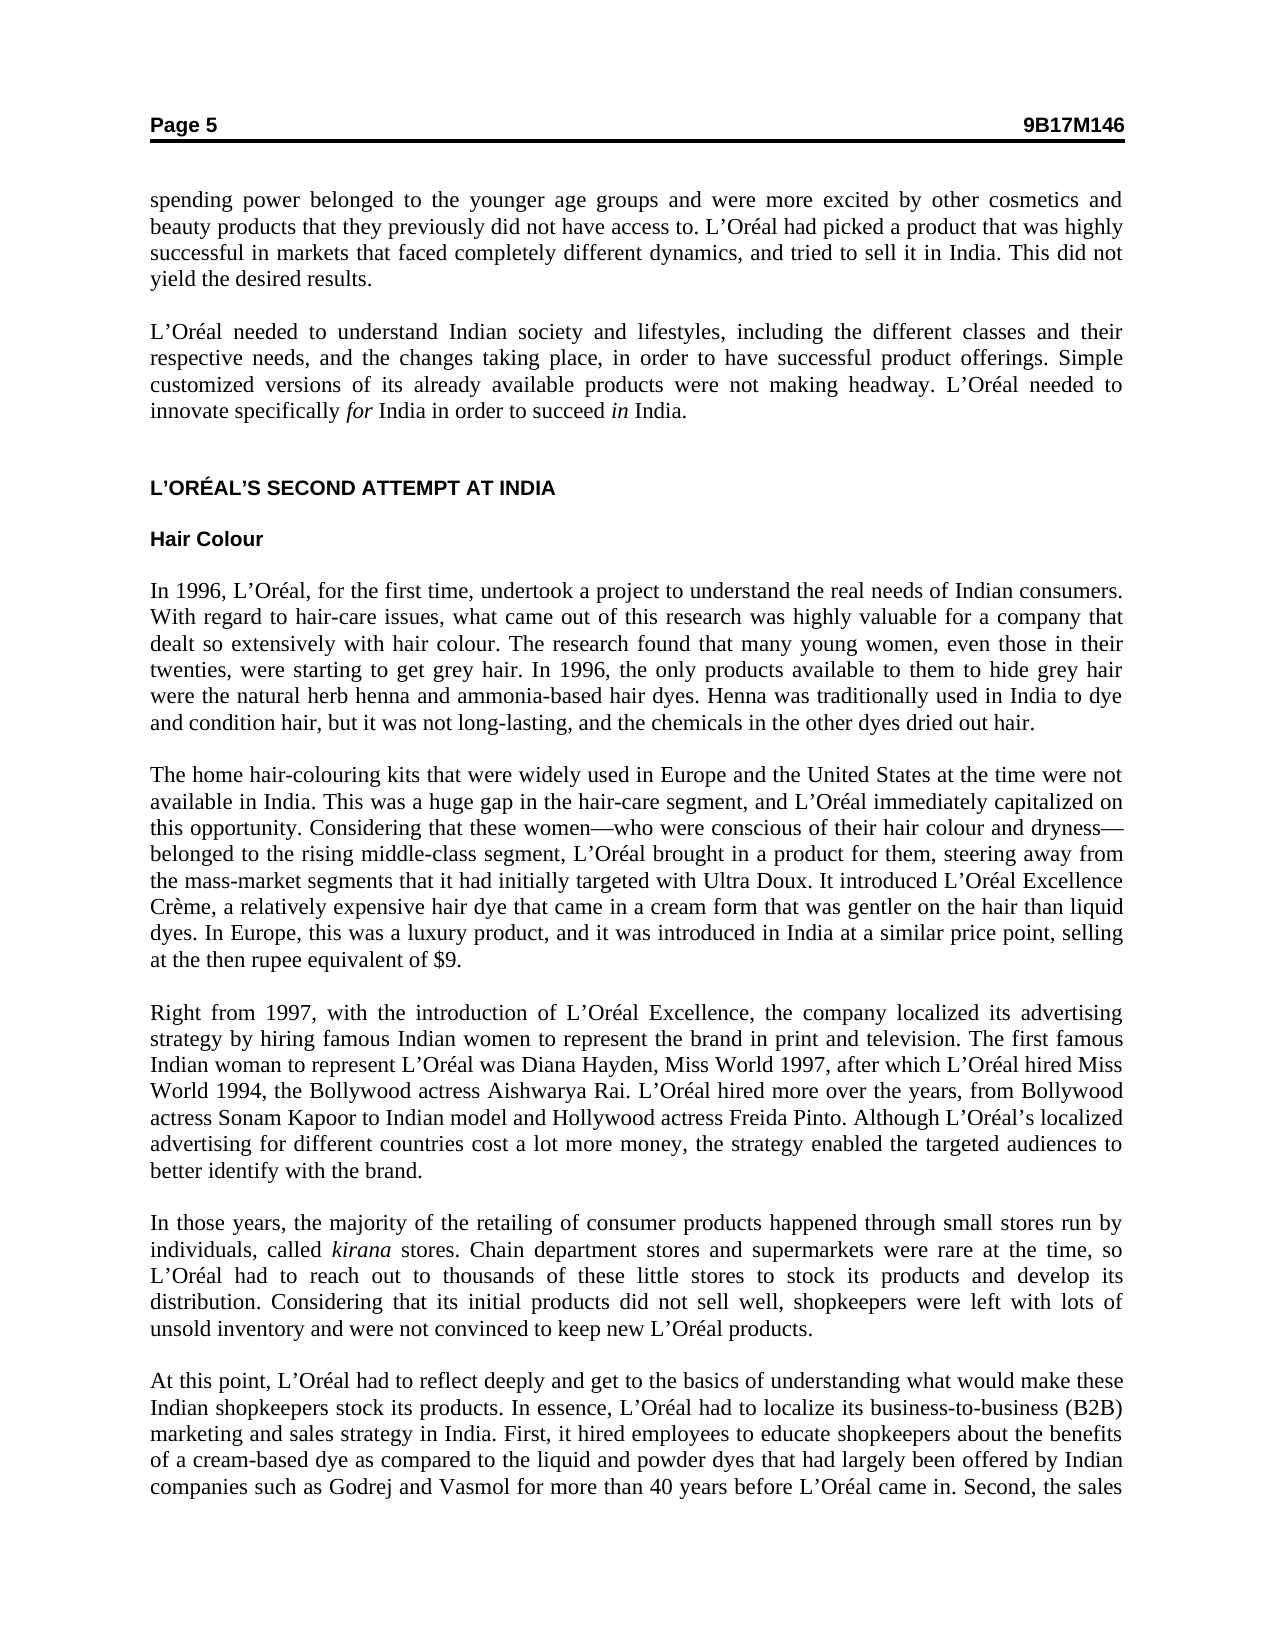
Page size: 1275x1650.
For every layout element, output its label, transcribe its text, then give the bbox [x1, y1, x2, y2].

text The home hair-colouring kits that were widely used in Europe and the United States at the time were not available in India. This was a huge gap in the hair-care segment, and L’Oréal immediately capitalized on this opportunity. Considering that these women—who were conscious of their hair colour and dryness—belonged to the rising middle-class segment, L’Oréal brought in a product for them, steering away from the mass-market segments that it had initially targeted with Ultra Doux. It introduced L’Oréal Excellence Crème, a relatively expensive hair dye that came in a cream form that was gentler on the hair than liquid dyes. In Europe, this was a luxury product, and it was introduced in India at a similar price point, selling at the then rupee equivalent of $9. [150, 761, 1125, 972]
text Right from 1997, with the introduction of L’Oréal Excellence, the company localized its advertising strategy by hiring famous Indian women to represent the brand in print and television. The first famous Indian woman to represent L’Oréal was Diana Hayden, Miss World 1997, after which L’Oréal hired Miss World 1994, the Bollywood actress Aishwarya Rai. L’Oréal hired more over the years, from Bollywood actress Sonam Kapoor to Indian model and Hollywood actress Freida Pinto. Although L’Oréal’s localized advertising for different countries cost a lot more money, the strategy enabled the targeted audiences to better identify with the brand. [150, 998, 1125, 1183]
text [150, 186, 1125, 292]
text In 1996, L’Oréal, for the first time, undertook a project to understand the real needs of Indian consumers. With regard to hair-care issues, what came out of this research was highly valuable for a company that dealt so extensively with hair colour. The research found that many young women, even those in their twenties, were starting to get grey hair. In 1996, the only products available to them to hide grey hair were the natural herb henna and ammonia-based hair dyes. Henna was traditionally used in India to dye and condition hair, but it was not long-lasting, and the chemicals in the other dyes dried out hair. [150, 577, 1125, 735]
text Hair Colour [150, 527, 1125, 551]
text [150, 1367, 1125, 1499]
text L’Oréal’s Second Attempt at India [150, 476, 1125, 500]
text In those years, the majority of the retailing of consumer products happened through small stores run by individuals, called kirana stores. Chain department stores and supermarkets were rare at the time, so L’Oréal had to reach out to thousands of these little stores to stock its products and develop its distribution. Considering that its initial products did not sell well, shopkeepers were left with lots of unsold inventory and were not convinced to keep new L’Oréal products. [150, 1209, 1125, 1341]
text L’Oréal needed to understand Indian society and lifestyles, including the different classes and their respective needs, and the changes taking place, in order to have successful product offerings. Simple customized versions of its already available products were not making headway. L’Oréal needed to innovate specifically for India in order to succeed in India. [150, 318, 1125, 423]
